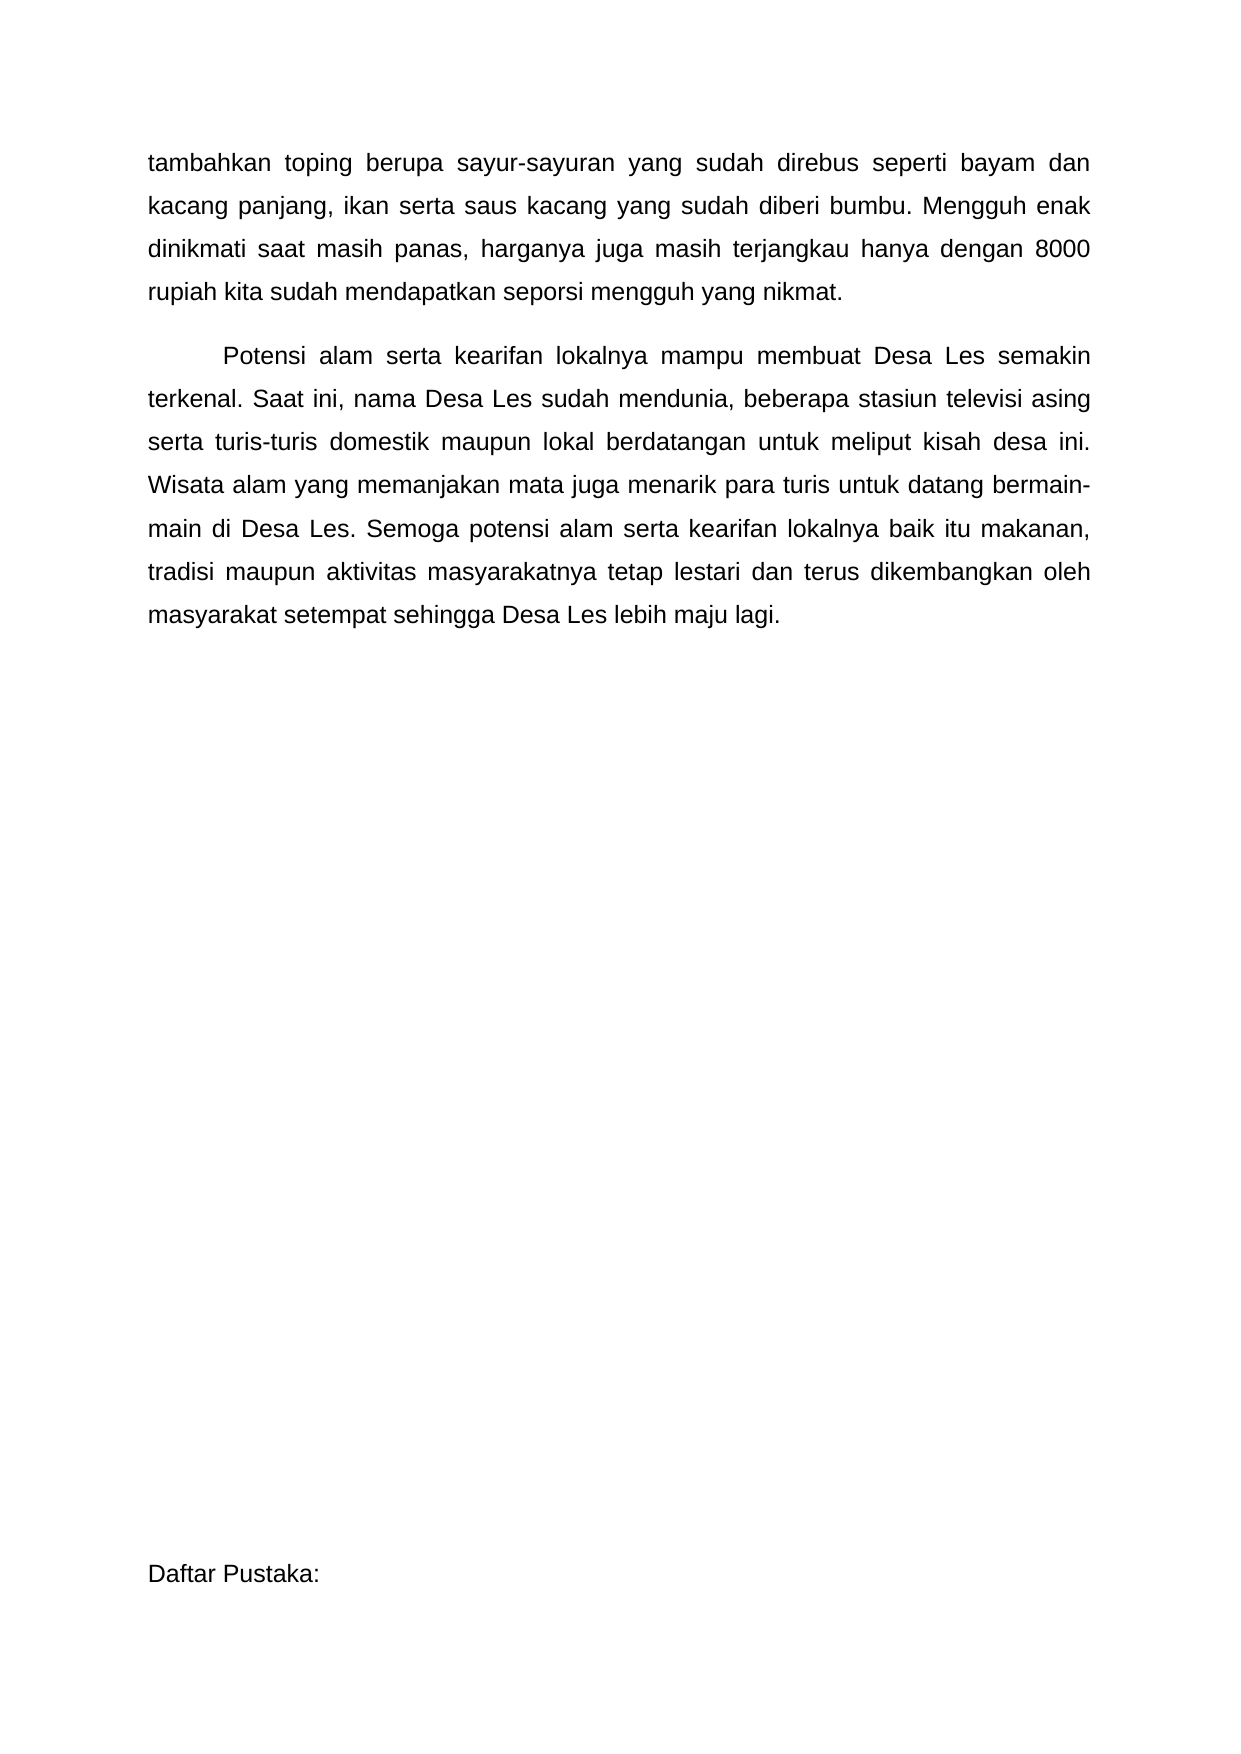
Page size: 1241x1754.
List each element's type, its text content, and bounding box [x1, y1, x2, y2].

text Potensi alam serta kearifan lokalnya mampu membuat Desa Les semakin terkenal. Saat ini, nama Desa Les sudah mendunia, beberapa stasiun televisi asing serta turis-turis domestik maupun lokal berdatangan untuk meliput kisah desa ini. Wisata alam yang memanjakan mata juga menarik para turis untuk datang bermain-main di Desa Les. Semoga potensi alam serta kearifan lokalnya baik itu makanan, tradisi maupun aktivitas masyarakatnya tetap lestari dan terus dikembangkan oleh masyarakat setempat sehingga Desa Les lebih maju lagi. [148, 341, 1092, 628]
text Daftar Pustaka: [148, 1559, 1092, 1588]
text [148, 148, 1092, 306]
